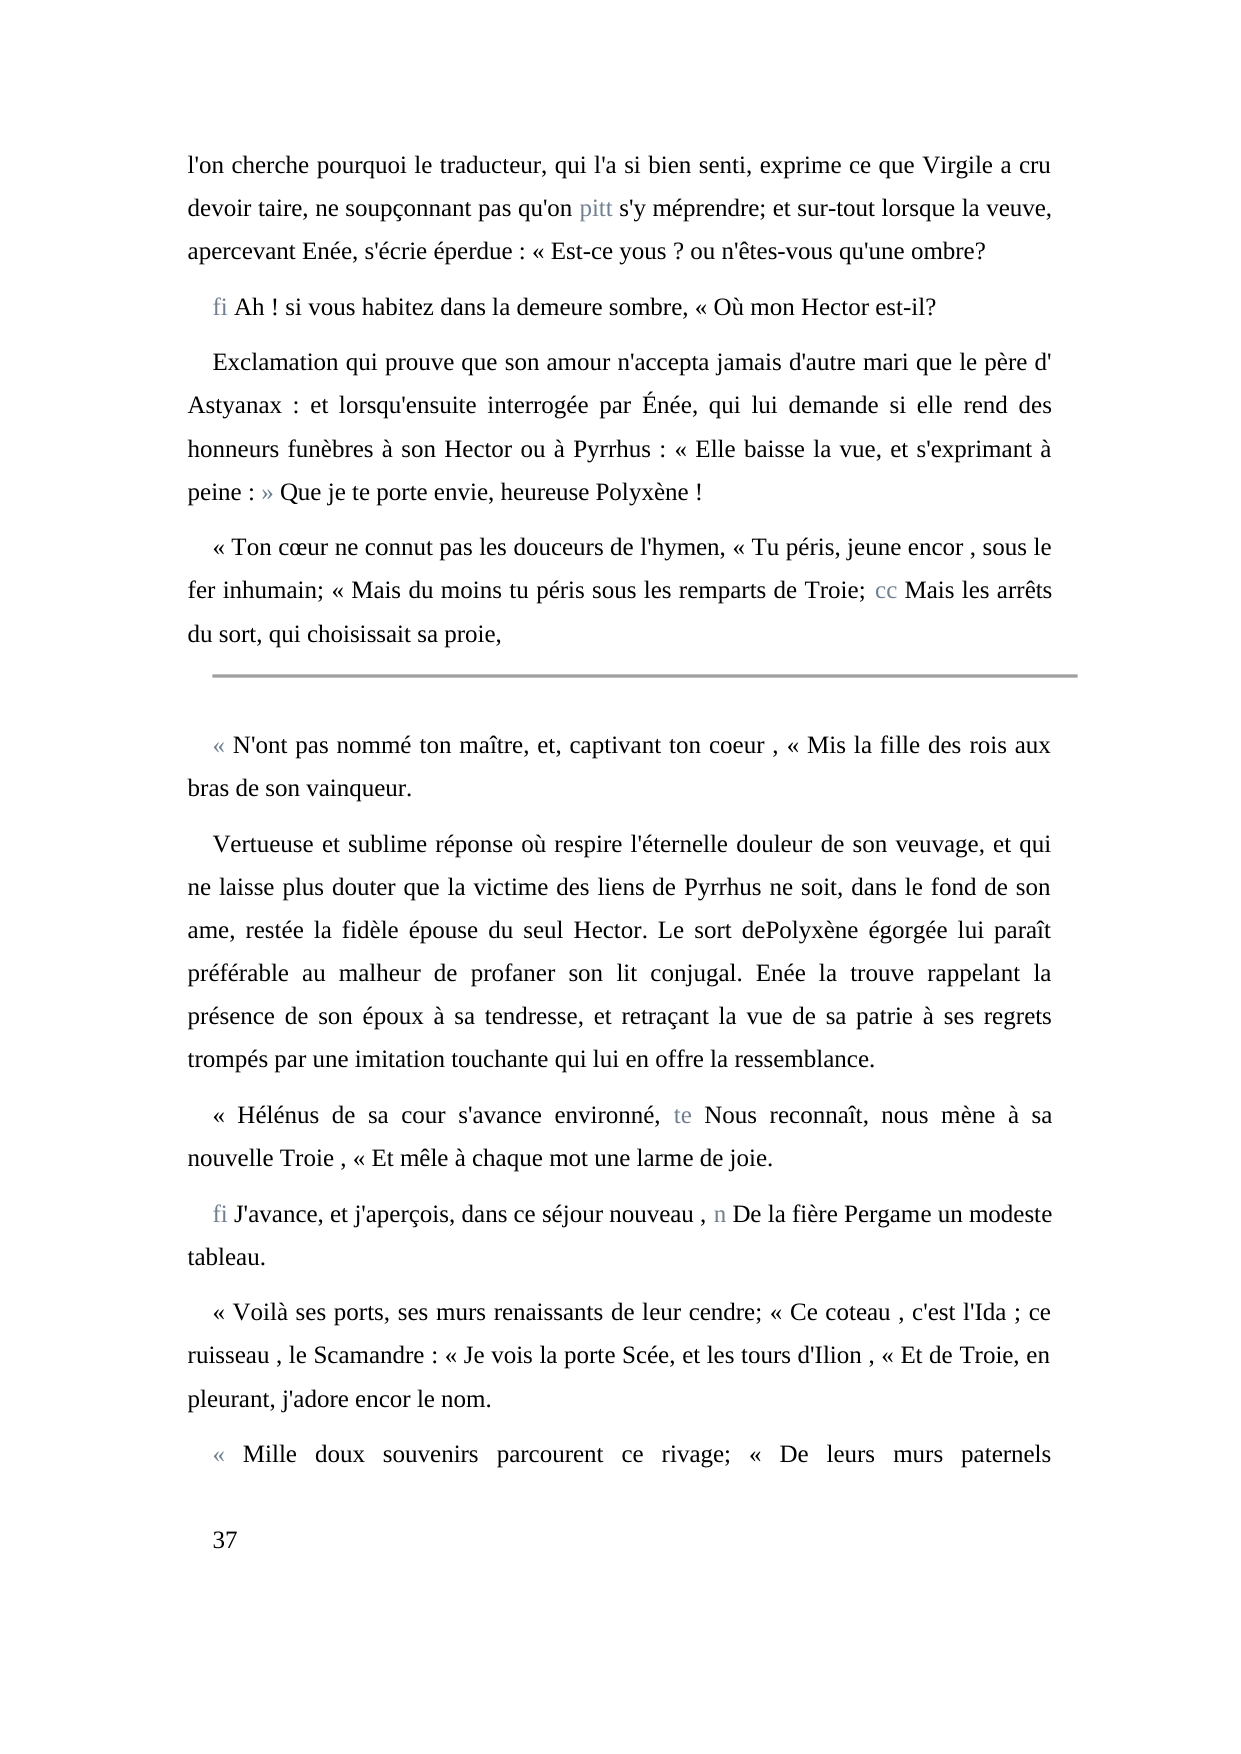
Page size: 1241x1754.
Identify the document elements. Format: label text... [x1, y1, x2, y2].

text Exclamation qui prouve que son amour n'accepta jamais d'autre mari que le père d' Astyanax : et lorsqu'ensuite interrogée par Énée, qui lui demande si elle rend des honneurs funèbres à son Hector ou à Pyrrhus : « Elle baisse la vue, et s'exprimant à peine : » Que je te porte envie, heureuse Polyxène ! [187, 347, 1053, 506]
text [187, 150, 1053, 265]
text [187, 1439, 1053, 1468]
text fi J'avance, et j'aperçois, dans ce séjour nouveau , n De la fière Pergame un modeste tableau. [187, 1199, 1053, 1271]
text « Voilà ses ports, ses murs renaissants de leur cendre; « Ce coteau , c'est l'Ida ; ce ruisseau , le Scamandre : « Je vois la porte Scée, et les tours d'Ilion , « Et de Troie, en pleurant, j'adore encor le nom. [187, 1297, 1053, 1412]
text « Ton cœur ne connut pas les douceurs de l'hymen, « Tu péris, jeune encor , sous le fer inhumain; « Mais du moins tu péris sous les remparts de Troie; cc Mais les arrêts du sort, qui choisissait sa proie, [187, 532, 1053, 647]
text « N'ont pas nommé ton maître, et, captivant ton coeur , « Mis la fille des rois aux bras de son vainqueur. [187, 730, 1053, 802]
text fi Ah ! si vous habitez dans la demeure sombre, « Où mon Hector est-il? [187, 292, 1053, 321]
text Vertueuse et sublime réponse où respire l'éternelle douleur de son veuvage, et qui ne laisse plus douter que la victime des liens de Pyrrhus ne soit, dans le fond de son ame, restée la fidèle épouse du seul Hector. Le sort dePolyxène égorgée lui paraît préférable au malheur de profaner son lit conjugal. Enée la trouve rappelant la présence de son époux à sa tendresse, et retraçant la vue de sa patrie à ses regrets trompés par une imitation touchante qui lui en offre la ressemblance. [187, 829, 1053, 1073]
text « Hélénus de sa cour s'avance environné, te Nous reconnaît, nous mène à sa nouvelle Troie , « Et mêle à chaque mot une larme de joie. [187, 1100, 1053, 1172]
